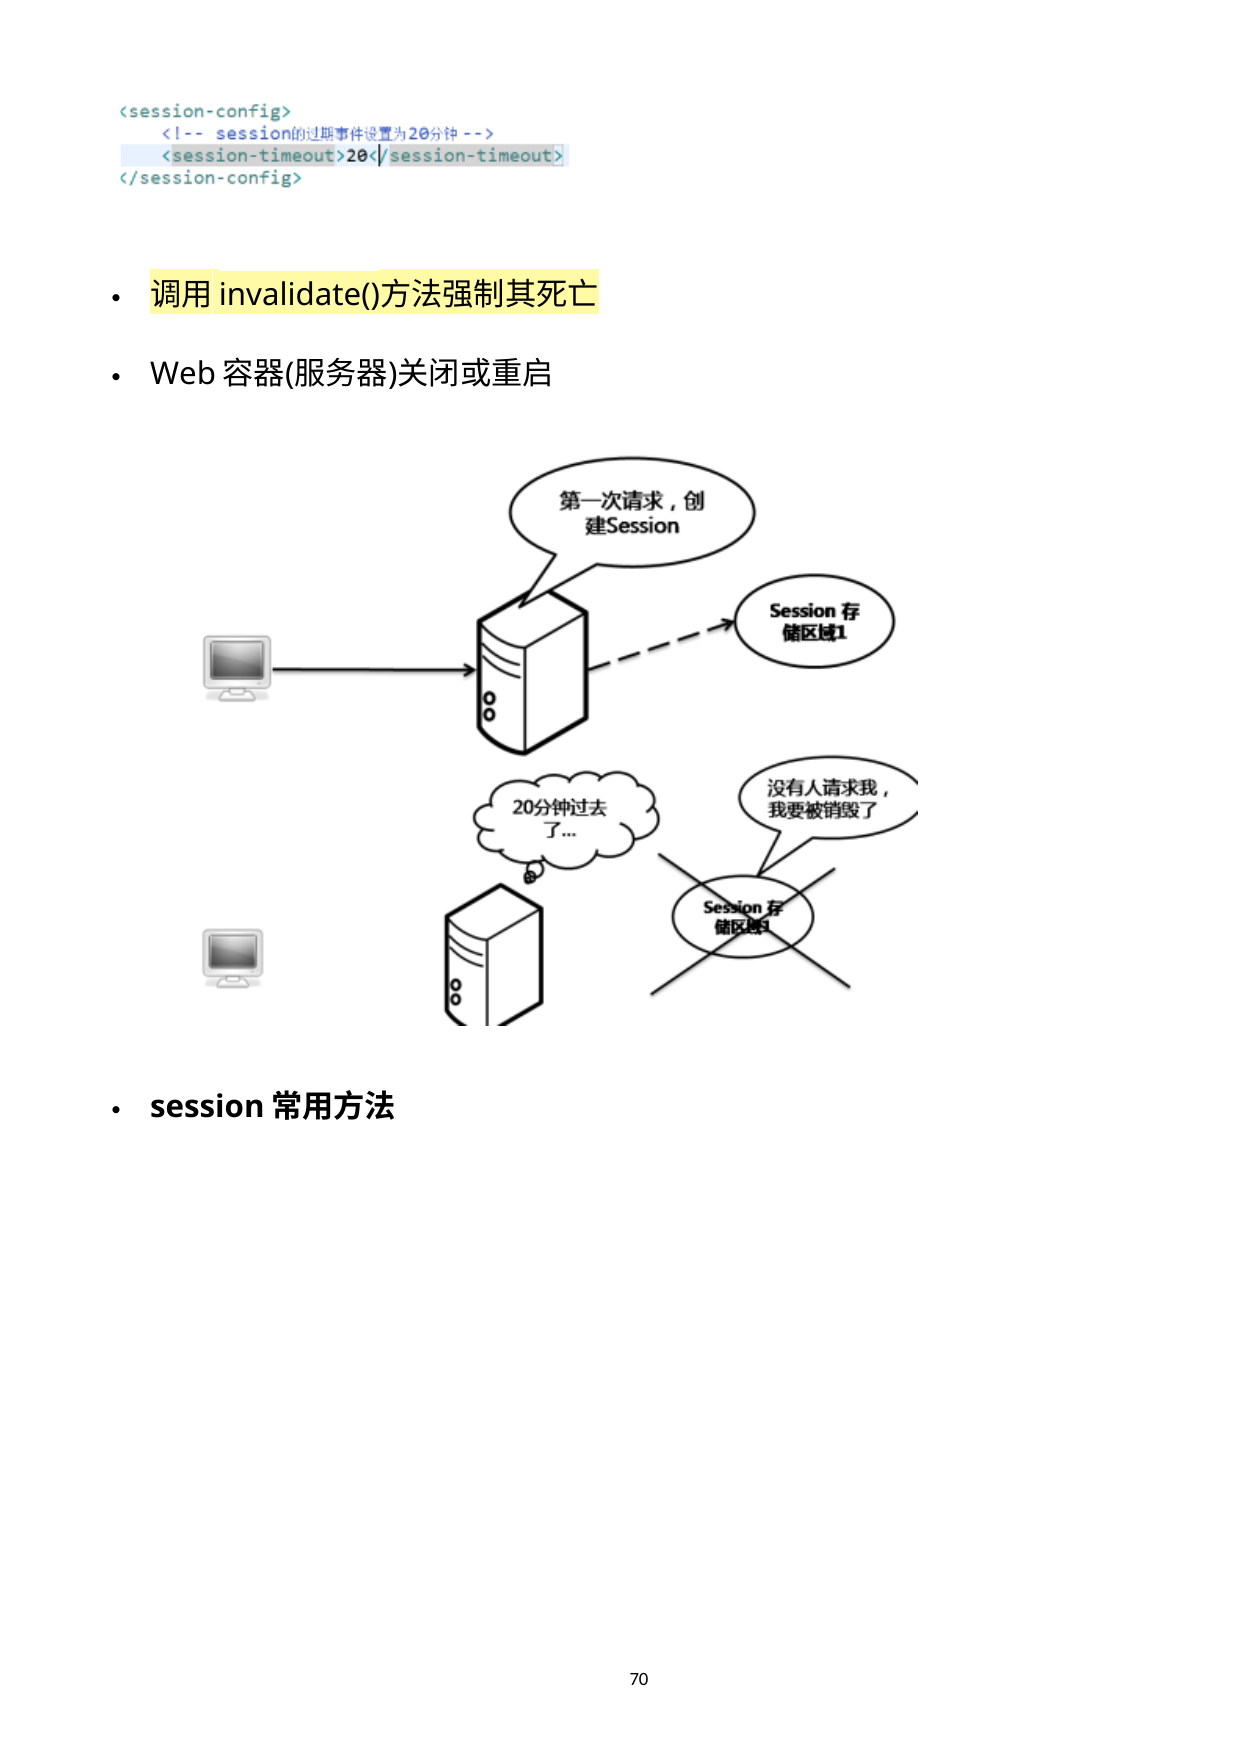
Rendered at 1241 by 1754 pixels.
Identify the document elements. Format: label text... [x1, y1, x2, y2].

picture [120, 103, 570, 189]
list Web容器(服务器)关闭或重启 [112, 331, 1165, 410]
list session常用方法 [112, 1064, 1165, 1143]
list 调用invalidate()方法强制其死亡 [112, 252, 1165, 331]
picture [201, 439, 918, 1026]
